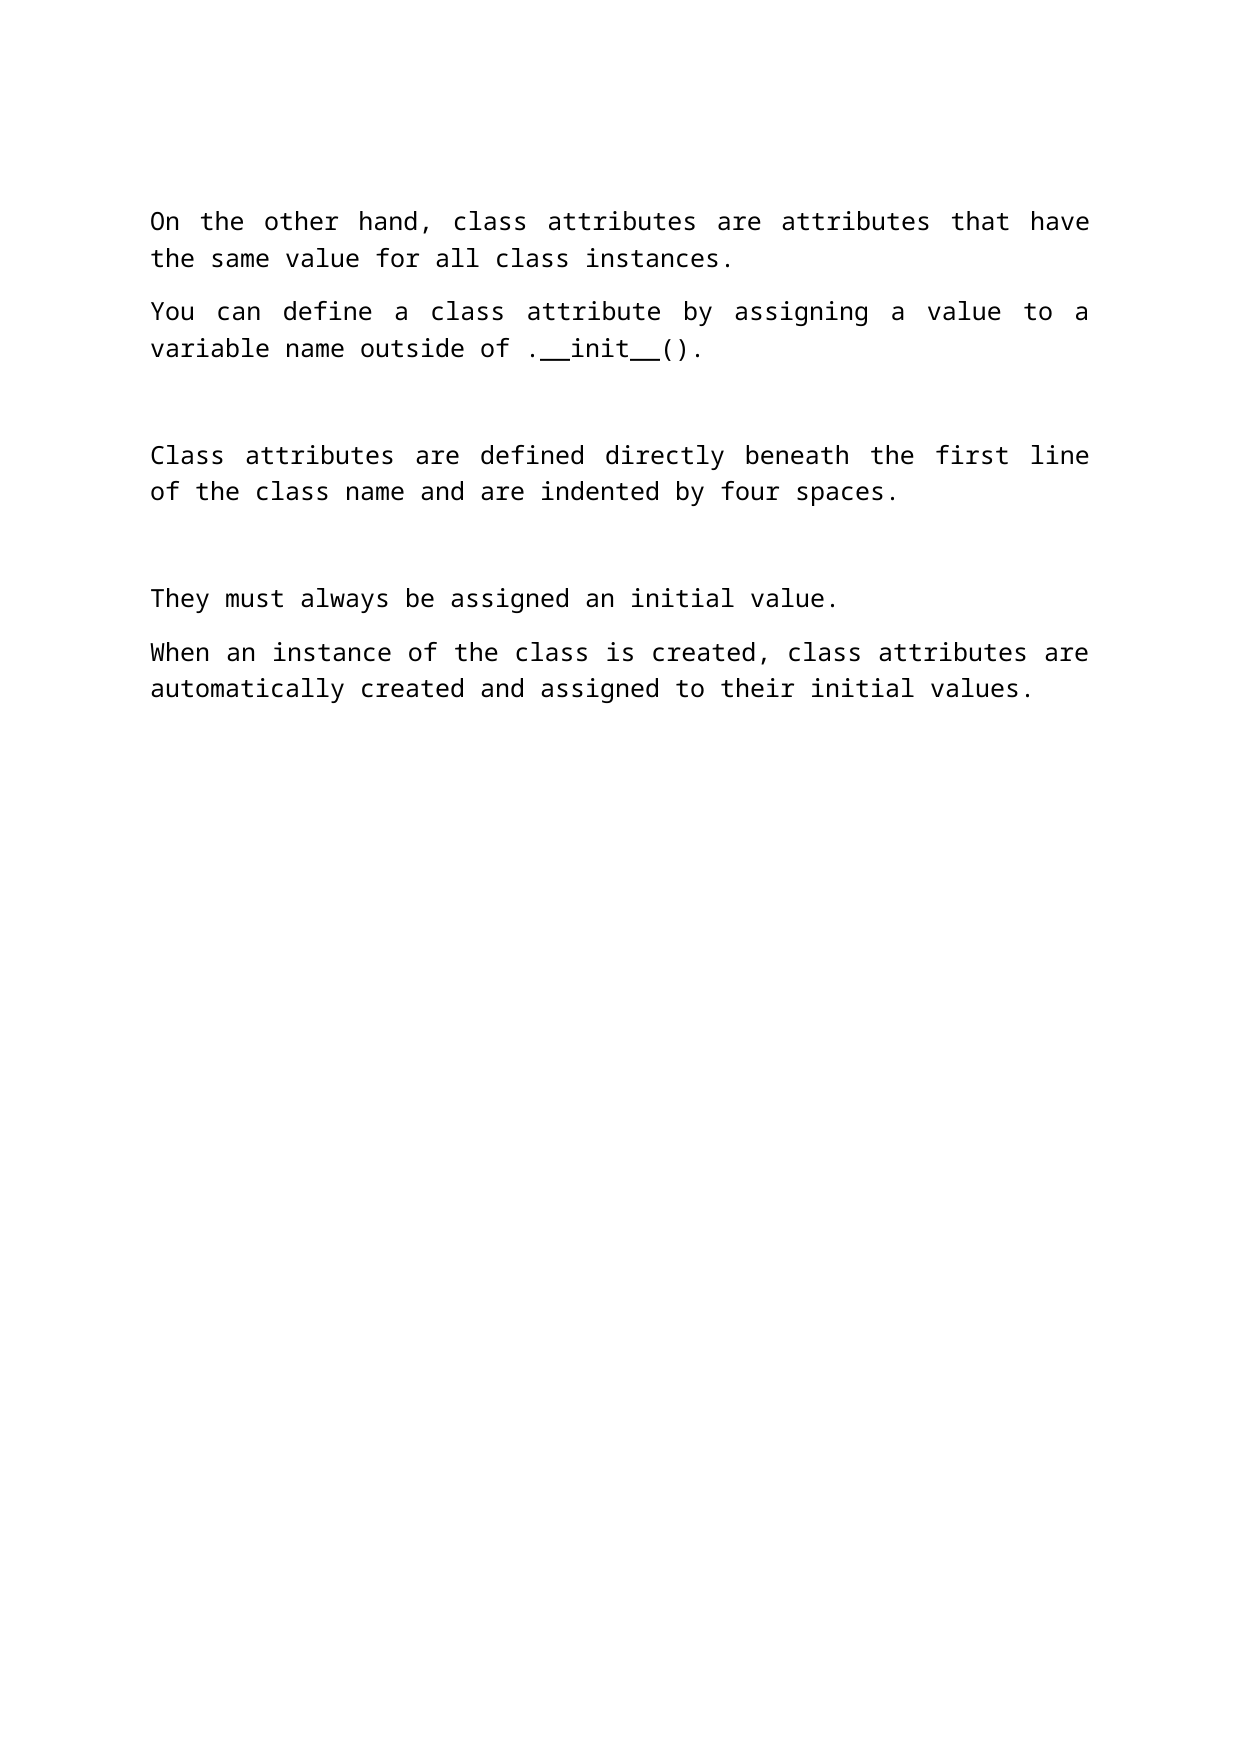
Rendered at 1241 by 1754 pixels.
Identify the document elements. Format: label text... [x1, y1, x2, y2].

text When an instance of the class is created, class attributes are automatically created and assigned to their initial values. [150, 634, 1090, 705]
text Class attributes are defined directly beneath the first line of the class name and are indented by four spaces. [150, 437, 1090, 508]
text You can define a class attribute by assigning a value to a variable name outside of .__init__(). [150, 294, 1090, 364]
text On the other hand, class attributes are attributes that have the same value for all class instances. [150, 203, 1090, 274]
text They must always be assigned an initial value. [150, 581, 1090, 615]
